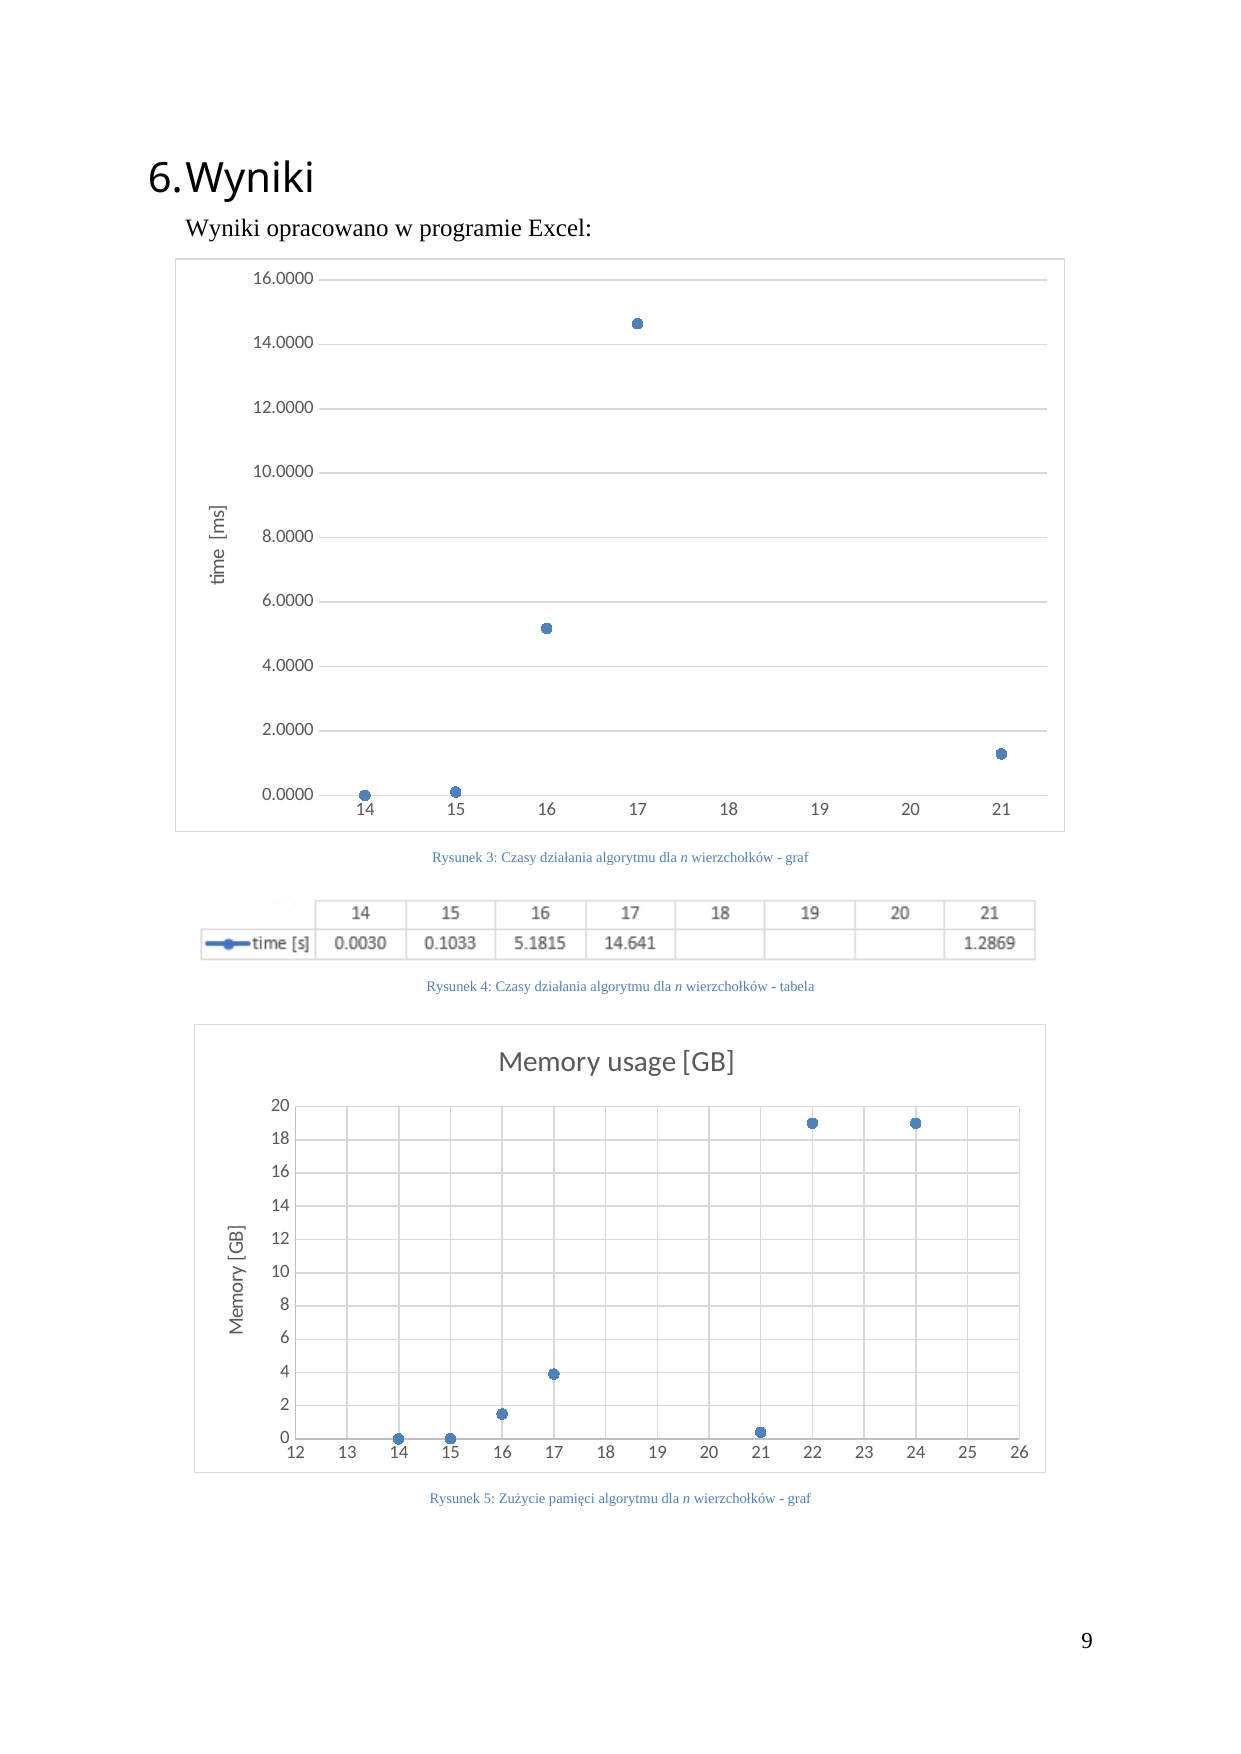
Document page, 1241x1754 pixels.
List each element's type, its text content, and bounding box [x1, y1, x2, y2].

list Wyniki opracowano w programie Excel: [185, 213, 1093, 242]
list Wyniki [148, 148, 1093, 204]
text Rysunek 4: Czasy działania algorytmu dla n wierzchołków - tabela [148, 978, 1093, 1007]
text Rysunek 3: Czasy działania algorytmu dla n wierzchołków - graf [148, 849, 1093, 878]
picture [193, 894, 1047, 962]
text Rysunek 5: Zużycie pamięci algorytmu dla n wierzchołków - graf [148, 1490, 1093, 1518]
